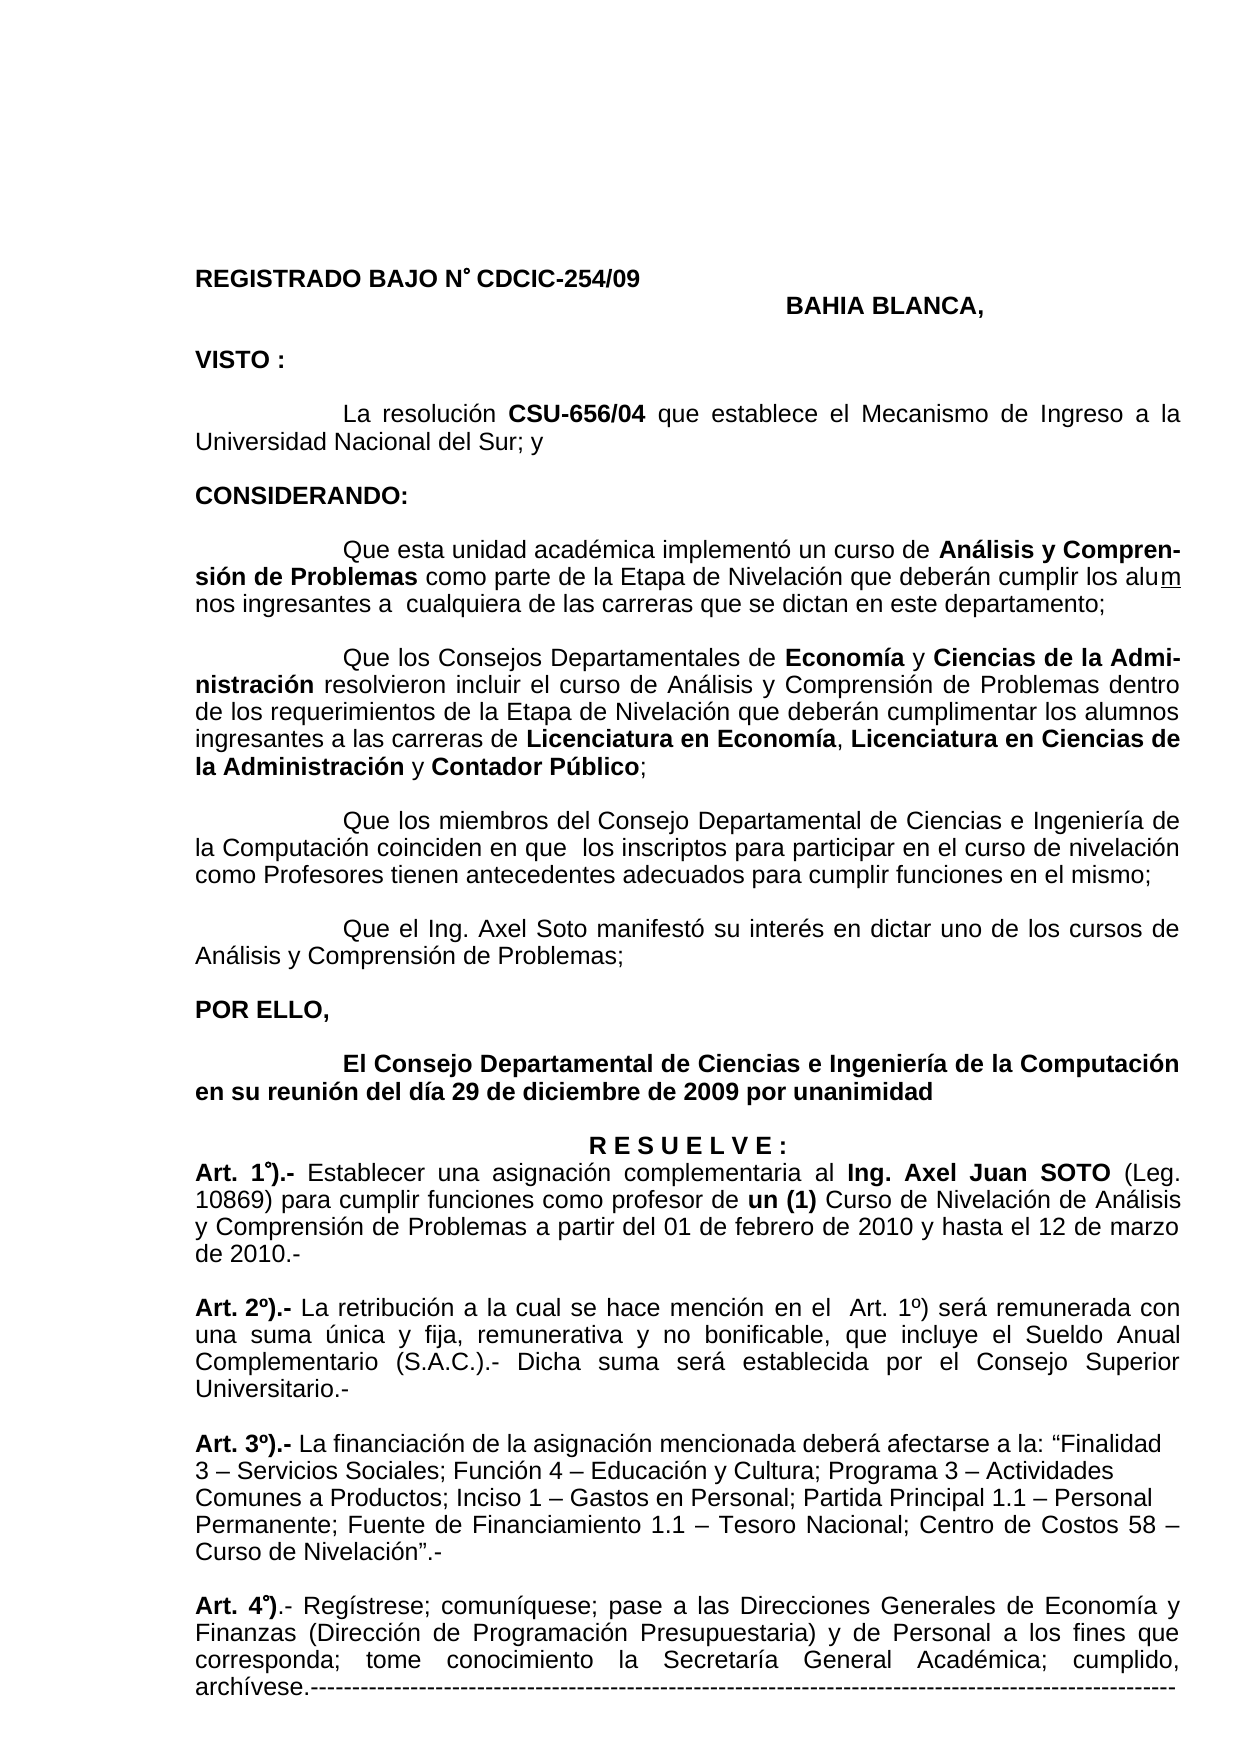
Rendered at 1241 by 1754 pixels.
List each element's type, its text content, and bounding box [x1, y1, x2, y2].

text El Consejo Departamental de Ciencias e Ingeniería de la Computación en su reunión del día 29 de diciembre de 2009 por unanimidad [195, 1051, 1181, 1105]
text Art. 4).- Regístrese; comuníquese; pase a las Direcciones Generales de Economía y Finanzas (Dirección de Programación Presupuestaria) y de Personal a los fines que corresponda; tome conocimiento la Secretaría General Académica; cumplido, archívese.-------------------------------------------------------------------------------------------------------- [195, 1593, 1181, 1701]
text Que esta unidad académica implementó un curso de Análisis y Compren-sión de Problemas como parte de la Etapa de Nivelación que deberán cumplir los alum nos ingresantes a cualquiera de las carreras que se dictan en este departamento; [195, 537, 1181, 618]
text Que los Consejos Departamentales de Economía y Ciencias de la Admi-nistración resolvieron incluir el curso de Análisis y Comprensión de Problemas dentro de los requerimientos de la Etapa de Nivelación que deberán cumplimentar los alumnos ingresantes a las carreras de Licenciatura en Economía, Licenciatura en Ciencias de la Administración y Contador Público; [195, 645, 1181, 780]
text REGISTRADO BAJO N CDCIC-254/09 [195, 266, 1181, 293]
text BAHIA BLANCA, [195, 293, 1181, 320]
text Permanente; Fuente de Financiamiento 1.1 – Tesoro Nacional; Centro de Costos 58 – Curso de Nivelación”.- [195, 1512, 1181, 1566]
text Art. 2º).- La retribución a la cual se hace mención en el Art. 1º) será remunerada con una suma única y fija, remunerativa y no bonificable, que incluye el Sueldo Anual Complementario (S.A.C.).- Dicha suma será establecida por el Consejo Superior Universitario.- [195, 1295, 1181, 1403]
text CONSIDERANDO: [195, 482, 1181, 509]
text Comunes a Productos; Inciso 1 – Gastos en Personal; Partida Principal 1.1 – Personal [195, 1484, 1181, 1512]
text POR ELLO, [195, 997, 1181, 1024]
text Que los miembros del Consejo Departamental de Ciencias e Ingeniería de la Computación coinciden en que los inscriptos para participar en el curso de nivelación como Profesores tienen antecedentes adecuados para cumplir funciones en el mismo; [195, 807, 1181, 889]
text Que el Ing. Axel Soto manifestó su interés en dictar uno de los cursos de Análisis y Comprensión de Problemas; [195, 916, 1181, 970]
text La resolución CSU-656/04 que establece el Mecanismo de Ingreso a la Universidad Nacional del Sur; y [195, 401, 1181, 455]
text VISTO : [195, 347, 1181, 374]
text Art. 1).- Establecer una asignación complementaria al Ing. Axel Juan SOTO (Leg. 10869) para cumplir funciones como profesor de un (1) Curso de Nivelación de Análisis y Comprensión de Problemas a partir del 01 de febrero de 2010 y hasta el 12 de marzo de 2010.- [195, 1159, 1181, 1268]
text 3 – Servicios Sociales; Función 4 – Educación y Cultura; Programa 3 – Actividades [195, 1457, 1181, 1484]
text Art. 3º).- La financiación de la asignación mencionada deberá afectarse a la: “Finalidad [195, 1430, 1181, 1457]
text R E S U E L V E : [195, 1132, 1181, 1159]
